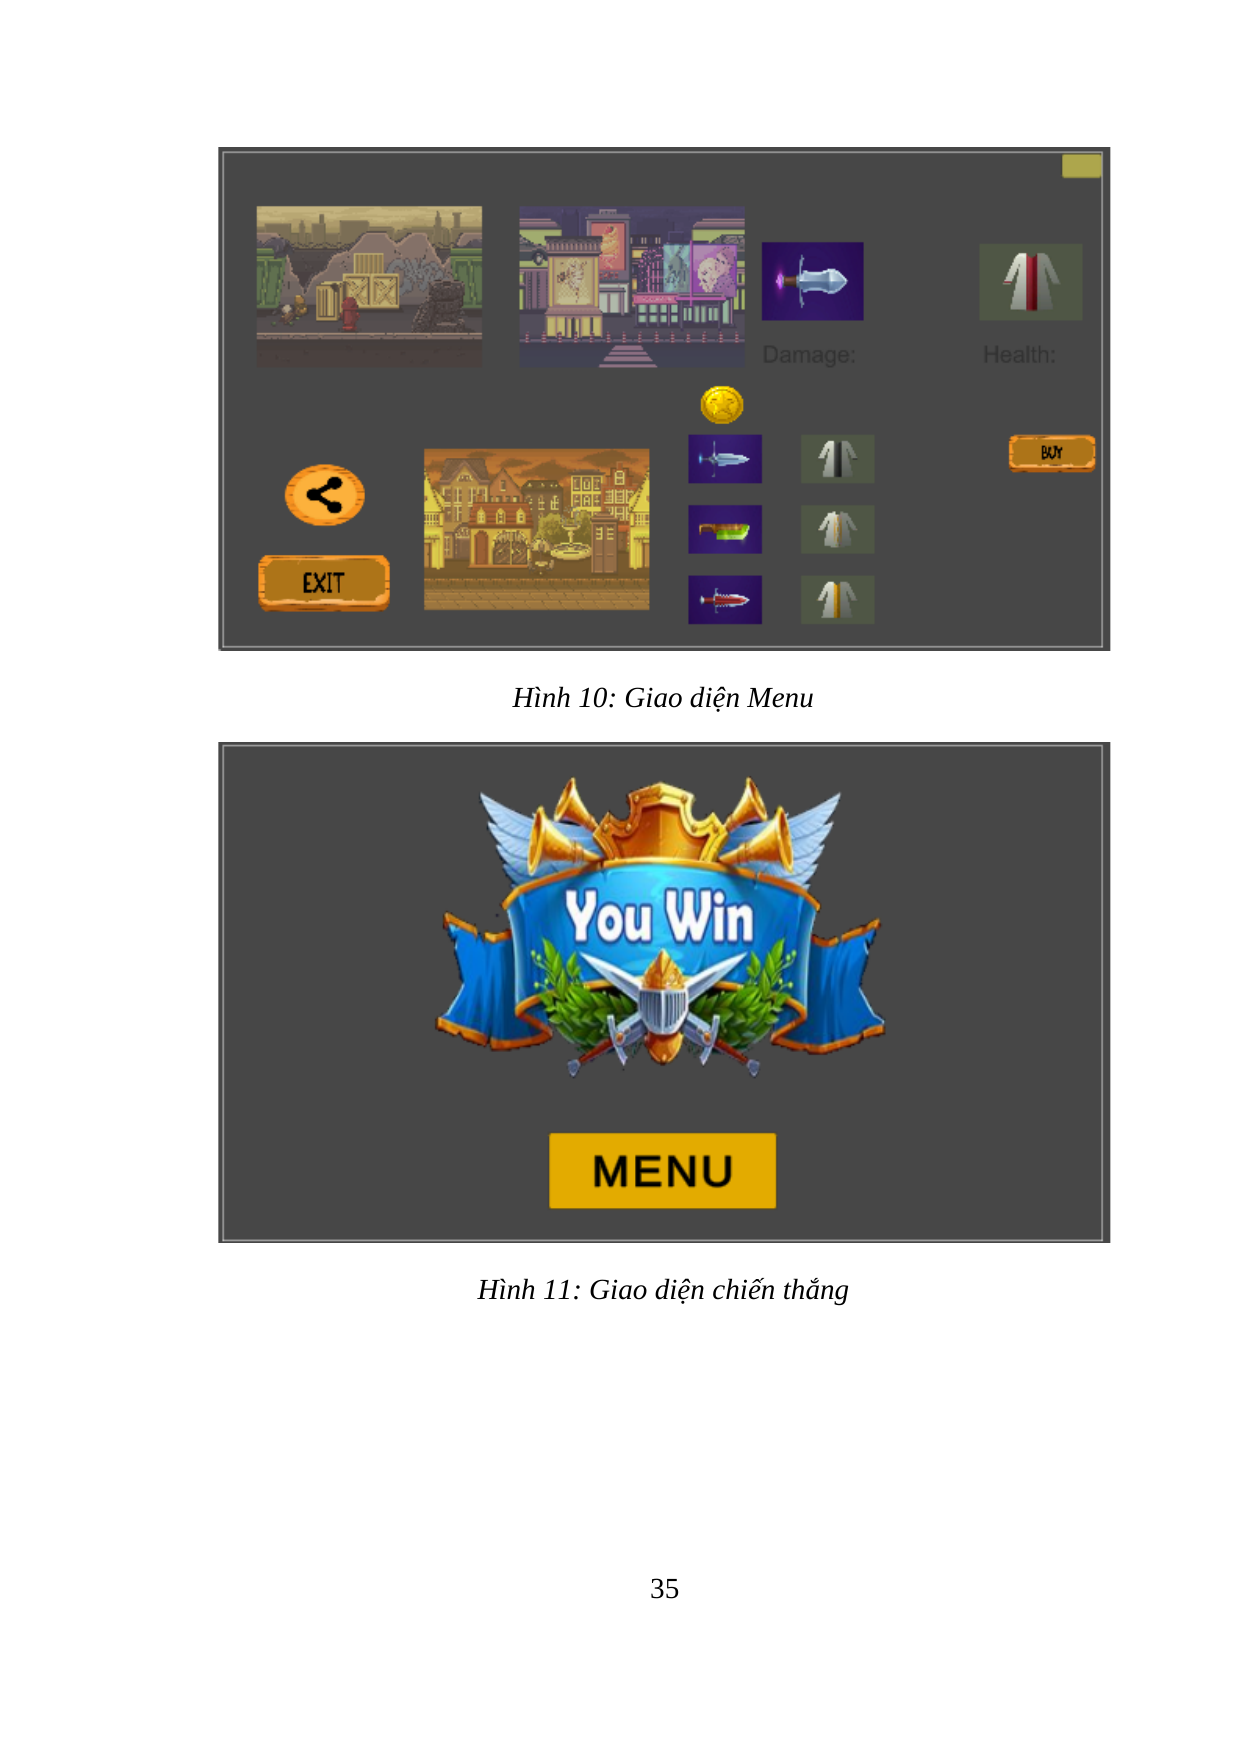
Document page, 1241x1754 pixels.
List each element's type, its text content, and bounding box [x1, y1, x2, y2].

picture [218, 147, 1111, 651]
picture [218, 742, 1111, 1243]
